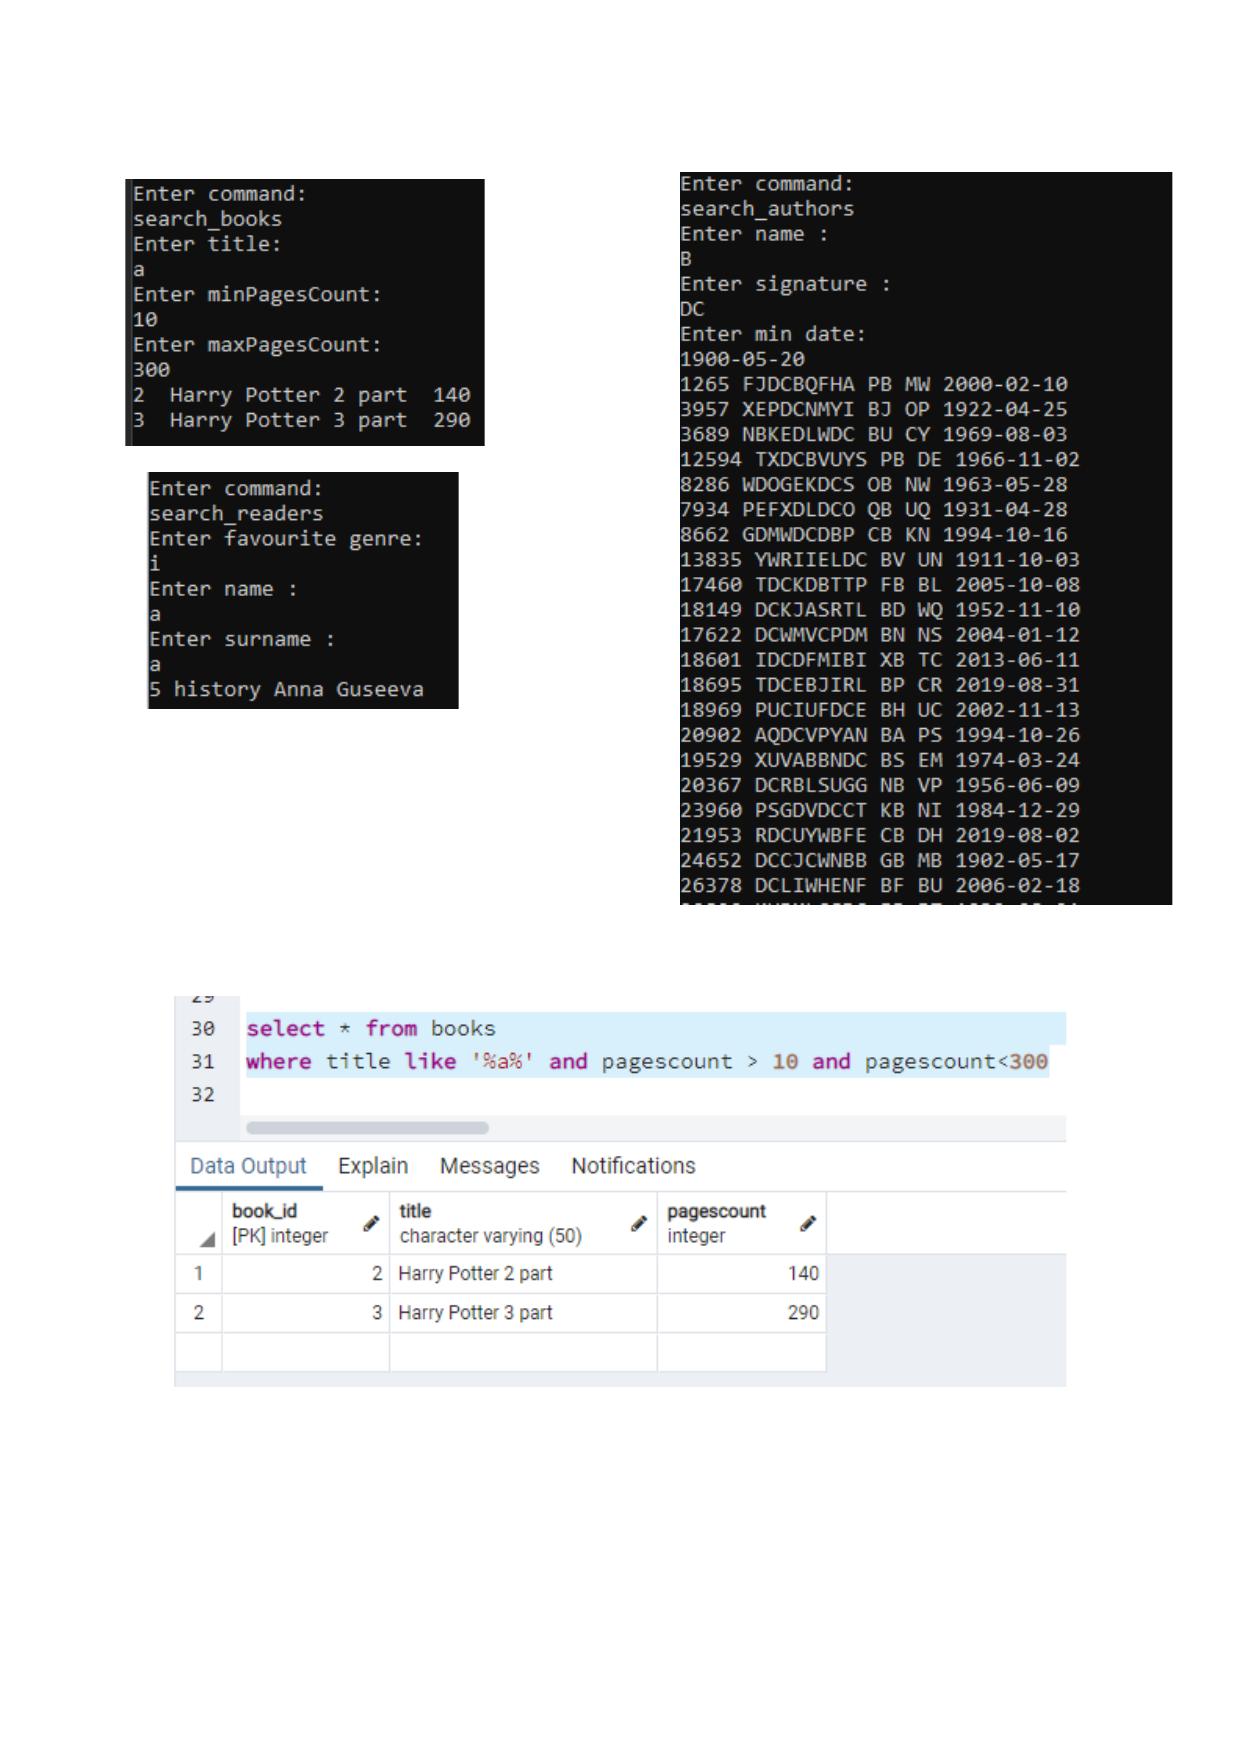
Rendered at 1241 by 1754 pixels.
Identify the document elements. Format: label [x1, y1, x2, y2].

picture [173, 996, 1067, 1387]
picture [680, 172, 1173, 905]
picture [146, 472, 459, 709]
picture [125, 179, 485, 446]
